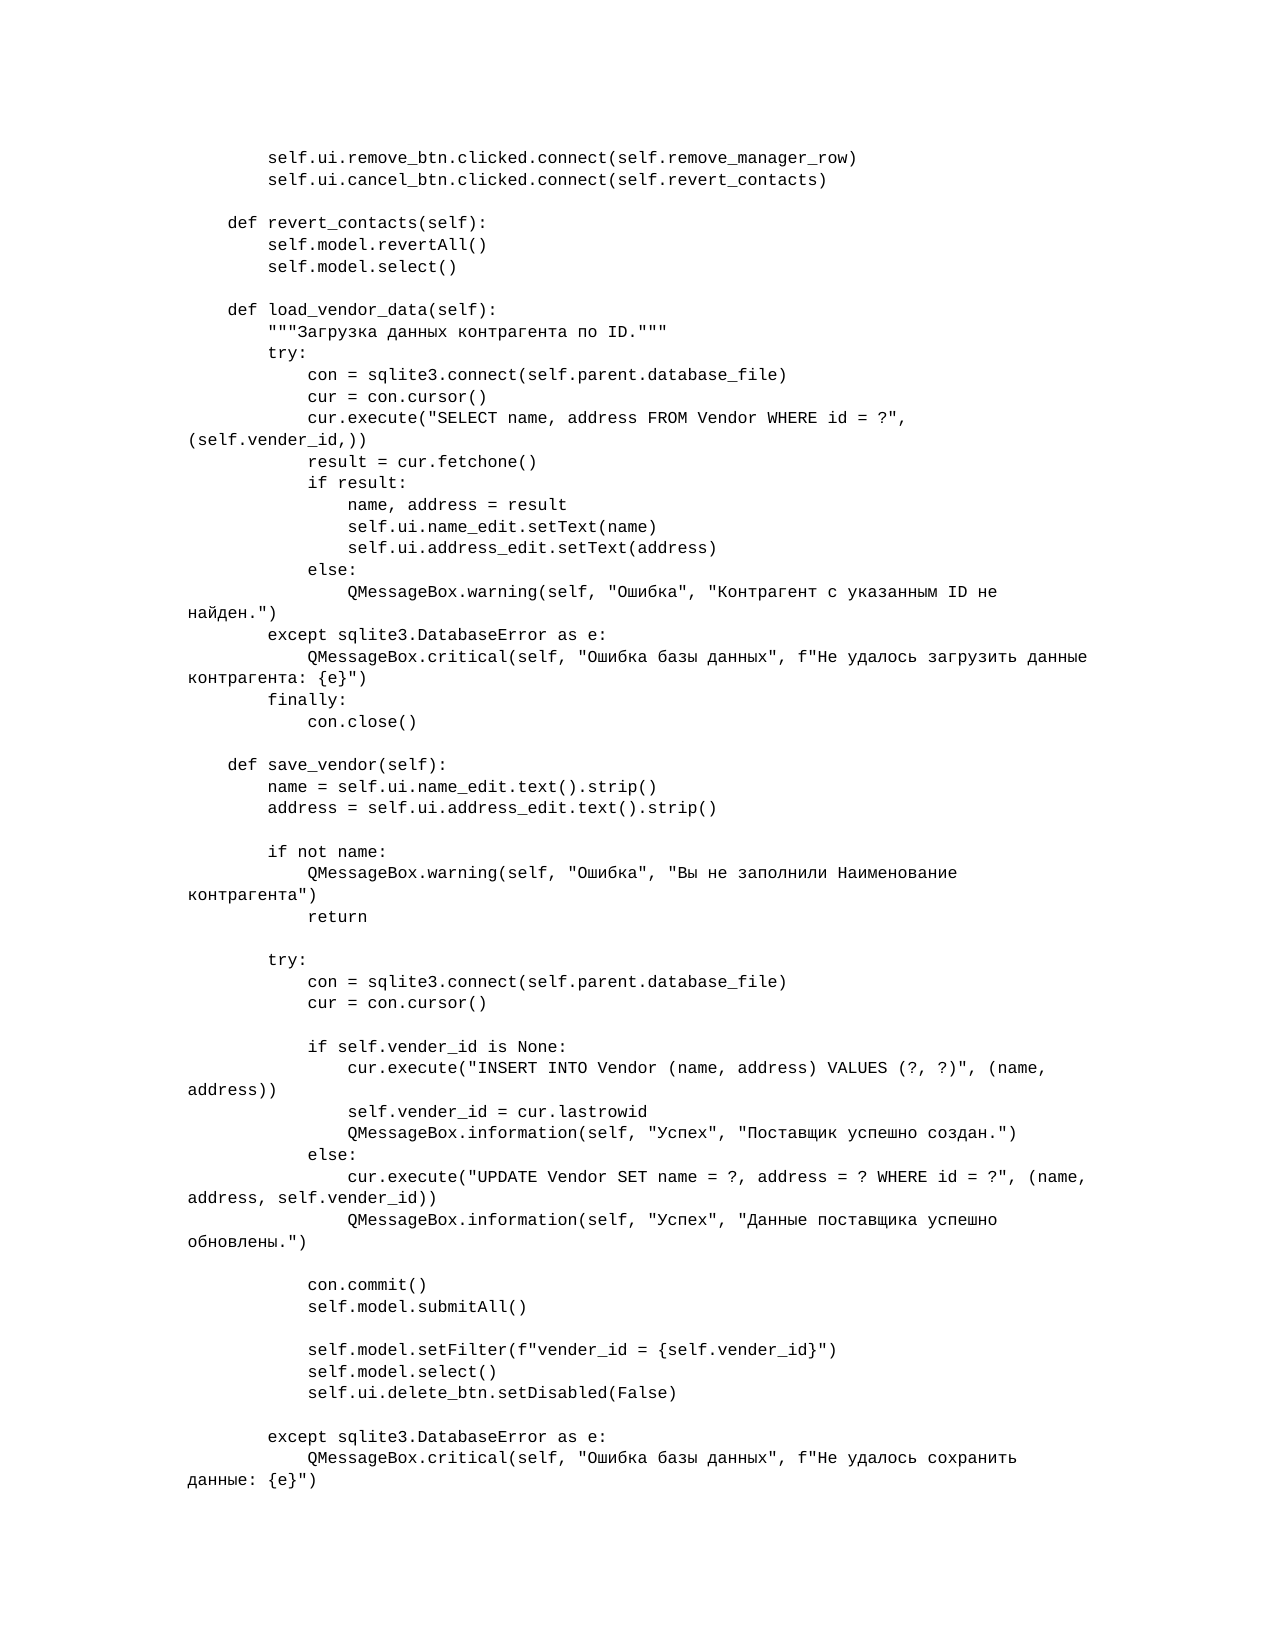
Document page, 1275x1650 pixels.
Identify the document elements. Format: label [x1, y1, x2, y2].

text [187, 150, 1087, 1491]
